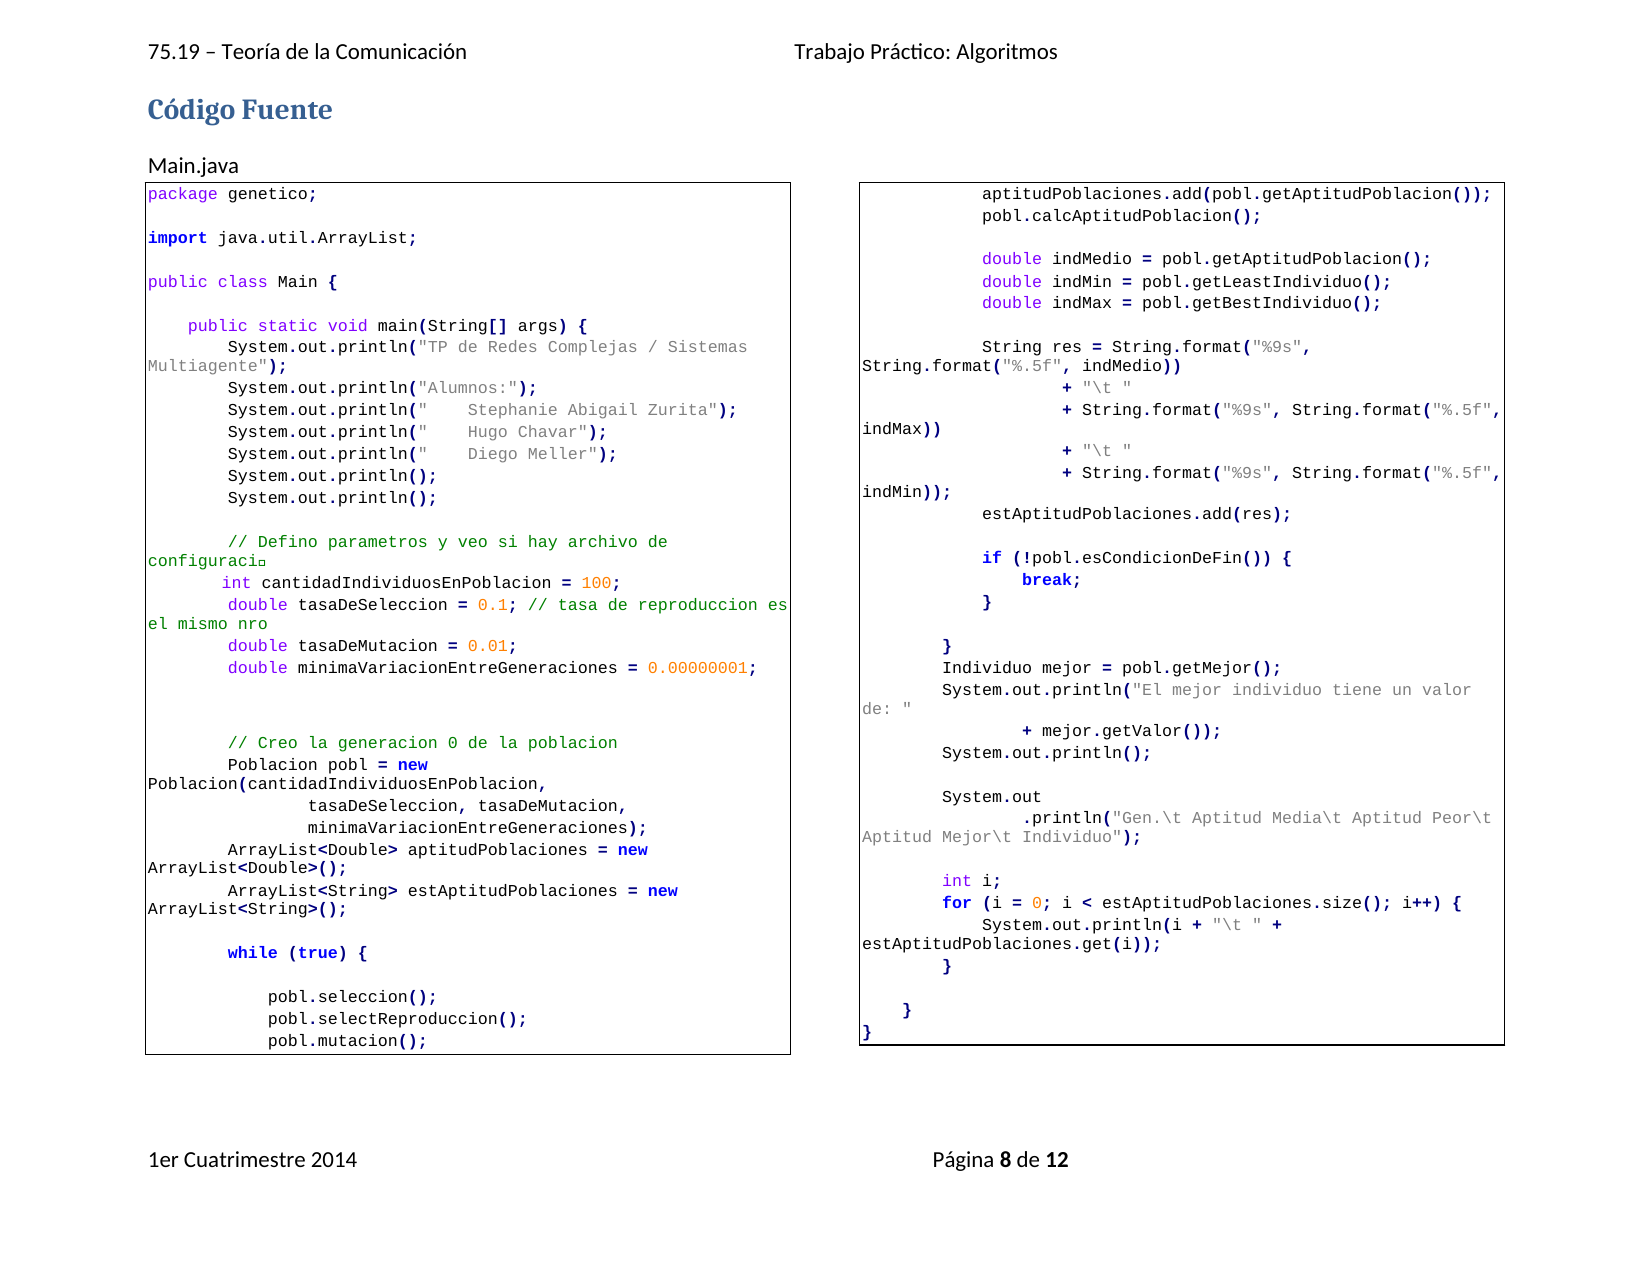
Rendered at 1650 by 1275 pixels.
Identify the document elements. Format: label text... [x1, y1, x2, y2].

text } [860, 634, 1504, 656]
text Individuo mejor = pobl.getMejor(); [860, 656, 1504, 678]
text estAptitudPoblaciones.add(res); [860, 502, 1504, 524]
text minimaVariacionEntreGeneraciones); [146, 816, 790, 838]
text double indMin = pobl.getLeastIndividuo(); [860, 270, 1504, 292]
text // Defino parametros y veo si hay archivo de configuraci󮍊 [146, 531, 790, 571]
text } [860, 998, 1504, 1021]
text import java.util.ArrayList; [146, 226, 790, 248]
text double tasaDeSeleccion = 0.1; // tasa de reproduccion es el mismo nro [146, 593, 790, 634]
text + mejor.getValor()); [860, 719, 1504, 741]
text System.out.println("Alumnos:"); [146, 377, 790, 399]
text while (true) { [146, 942, 790, 964]
text + "\t " [860, 439, 1504, 462]
text System.out.println(" Hugo Chavar"); [146, 421, 790, 443]
text System.out.println(" Stephanie Abigail Zurita"); [146, 399, 790, 421]
text int i; [860, 870, 1504, 892]
text + String.format("%9s", String.format("%.5f", indMin)); [860, 462, 1504, 502]
text pobl.mutacion(); [146, 1030, 790, 1054]
text pobl.seleccion(); [146, 986, 790, 1008]
text public static void main(String[] args) { [146, 314, 790, 336]
text if (!pobl.esCondicionDeFin()) { [860, 546, 1504, 568]
text + "\t " [860, 377, 1504, 399]
text pobl.selectReproduccion(); [146, 1008, 790, 1030]
text int cantidadIndividuosEnPoblacion = 100; [146, 571, 790, 593]
text } [860, 1021, 1504, 1044]
text + String.format("%9s", String.format("%.5f", indMax)) [860, 399, 1504, 439]
text System.out.println(" Diego Meller"); [146, 443, 790, 465]
text ArrayList<String> estAptitudPoblaciones = new ArrayList<String>(); [146, 879, 790, 920]
text System.out [860, 785, 1504, 807]
subtitle Código Fuente [148, 93, 1502, 127]
text // Creo la generacion 0 de la poblacion [146, 731, 790, 753]
text } [860, 590, 1504, 612]
text Main.java [148, 151, 1502, 179]
text System.out.println("TP de Redes Complejas / Sistemas Multiagente"); [146, 336, 790, 377]
text .println("Gen.\t Aptitud Media\t Aptitud Peor\t Aptitud Mejor\t Individuo"); [860, 807, 1504, 848]
text tasaDeSeleccion, tasaDeMutacion, [146, 794, 790, 816]
text String res = String.format("%9s", String.format("%.5f", indMedio)) [860, 336, 1504, 377]
text System.out.println(); [860, 741, 1504, 763]
text double indMax = pobl.getBestIndividuo(); [860, 292, 1504, 314]
text public class { [146, 270, 790, 292]
text aptitudPoblaciones.add(pobl.getAptitudPoblacion()); [860, 183, 1504, 204]
text System.out.println(); [146, 487, 790, 509]
text double indMedio = pobl.getAptitudPoblacion(); [860, 248, 1504, 270]
text System.out.println(i + "\t " + estAptitudPoblaciones.get(i)); [860, 914, 1504, 954]
text for (i = 0; i < estAptitudPoblaciones.size(); i++) { [860, 892, 1504, 914]
text System.out.println("El mejor individuo tiene un valor de: " [860, 678, 1504, 719]
text break; [860, 568, 1504, 590]
text double tasaDeMutacion = 0.01; [146, 634, 790, 656]
text ArrayList<Double> aptitudPoblaciones = new ArrayList<Double>(); [146, 838, 790, 879]
text } [860, 954, 1504, 977]
text package genetico; [146, 183, 790, 204]
text pobl.calcAptitudPoblacion(); [860, 204, 1504, 226]
text System.out.println(); [146, 465, 790, 487]
text Poblacion pobl = new Poblacion(cantidadIndividuosEnPoblacion, [146, 753, 790, 794]
text double minimaVariacionEntreGeneraciones = 0.00000001; [146, 656, 790, 678]
